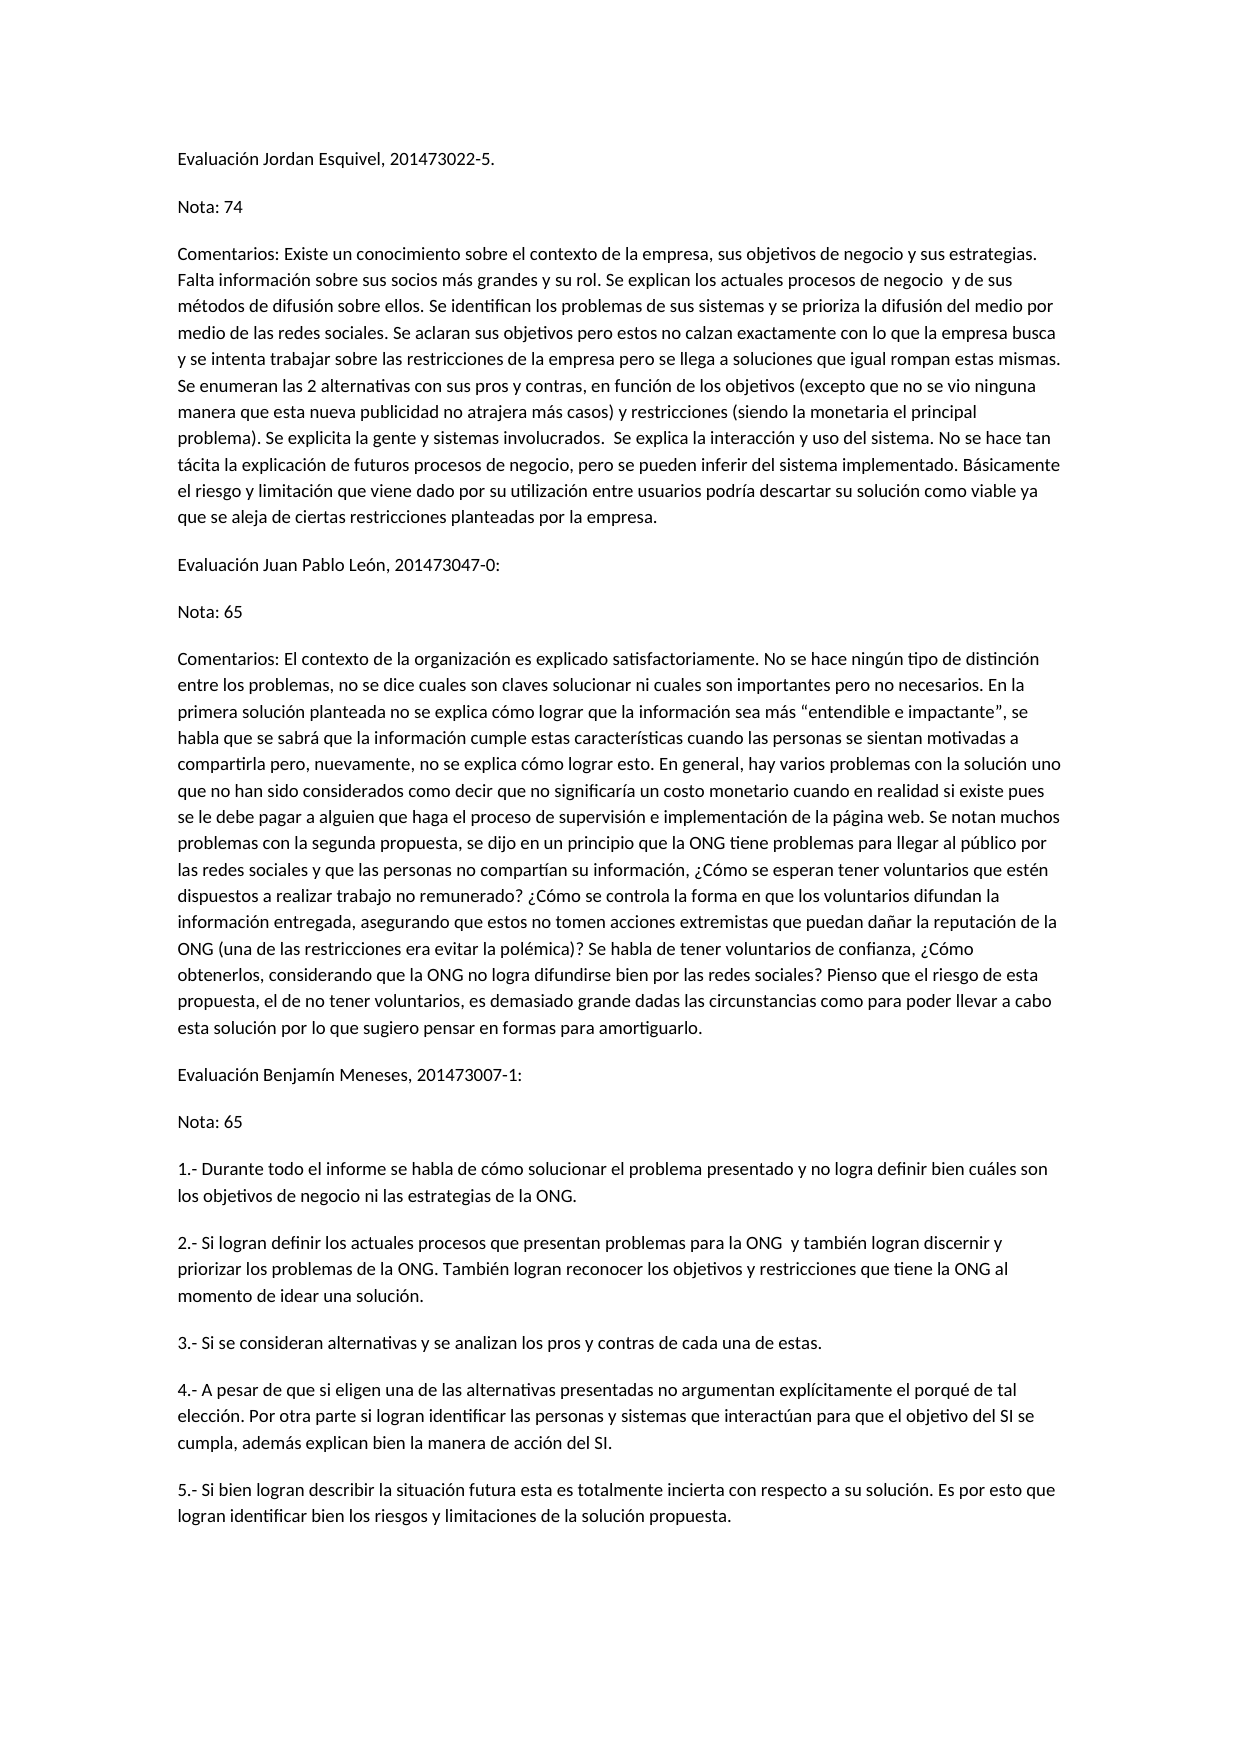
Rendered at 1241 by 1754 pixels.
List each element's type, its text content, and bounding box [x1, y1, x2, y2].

text Nota: 74 [177, 195, 1063, 218]
text 2.- Si logran definir los actuales procesos que presentan problemas para la ONG y también logran discernir y priorizar los problemas de la ONG. También logran reconocer los objetivos y restricciones que tiene la ONG al momento de idear una solución. [177, 1231, 1063, 1307]
text Evaluación Benjamín Meneses, 201473007-1: [177, 1063, 1063, 1086]
text 5.- Si bien logran describir la situación futura esta es totalmente incierta con respecto a su solución. Es por esto que logran identificar bien los riesgos y limitaciones de la solución propuesta. [177, 1478, 1063, 1527]
text 1.- Durante todo el informe se habla de cómo solucionar el problema presentado y no logra definir bien cuáles son los objetivos de negocio ni las estrategias de la ONG. [177, 1158, 1063, 1207]
text Nota: 65 [177, 1110, 1063, 1133]
text Comentarios: Existe un conocimiento sobre el contexto de la empresa, sus objetivos de negocio y sus estrategias. Falta información sobre sus socios más grandes y su rol. Se explican los actuales procesos de negocio y de sus métodos de difusión sobre ellos. Se identifican los problemas de sus sistemas y se prioriza la difusión del medio por medio de las redes sociales. Se aclaran sus objetivos pero estos no calzan exactamente con lo que la empresa busca y se intenta trabajar sobre las restricciones de la empresa pero se llega a soluciones que igual rompan estas mismas. Se enumeran las 2 alternativas con sus pros y contras, en función de los objetivos (excepto que no se vio ninguna manera que esta nueva publicidad no atrajera más casos) y restricciones (siendo la monetaria el principal problema). Se explicita la gente y sistemas involucrados. Se explica la interacción y uso del sistema. No se hace tan tácita la explicación de futuros procesos de negocio, pero se pueden inferir del sistema implementado. Básicamente el riesgo y limitación que viene dado por su utilización entre usuarios podría descartar su solución como viable ya que se aleja de ciertas restricciones planteadas por la empresa. [177, 242, 1063, 528]
text Evaluación Juan Pablo León, 201473047-0: [177, 553, 1063, 576]
text 3.- Si se consideran alternativas y se analizan los pros y contras de cada una de estas. [177, 1331, 1063, 1354]
text Comentarios: El contexto de la organización es explicado satisfactoriamente. No se hace ningún tipo de distinción entre los problemas, no se dice cuales son claves solucionar ni cuales son importantes pero no necesarios. En la primera solución planteada no se explica cómo lograr que la información sea más “entendible e impactante”, se habla que se sabrá que la información cumple estas características cuando las personas se sientan motivadas a compartirla pero, nuevamente, no se explica cómo lograr esto. En general, hay varios problemas con la solución uno que no han sido considerados como decir que no significaría un costo monetario cuando en realidad si existe pues se le debe pagar a alguien que haga el proceso de supervisión e implementación de la página web. Se notan muchos problemas con la segunda propuesta, se dijo en un principio que la ONG tiene problemas para llegar al público por las redes sociales y que las personas no compartían su información, ¿Cómo se esperan tener voluntarios que estén dispuestos a realizar trabajo no remunerado? ¿Cómo se controla la forma en que los voluntarios difundan la información entregada, asegurando que estos no tomen acciones extremistas que puedan dañar la reputación de la ONG (una de las restricciones era evitar la polémica)? Se habla de tener voluntarios de confianza, ¿Cómo obtenerlos, considerando que la ONG no logra difundirse bien por las redes sociales? Pienso que el riesgo de esta propuesta, el de no tener voluntarios, es demasiado grande dadas las circunstancias como para poder llevar a cabo esta solución por lo que sugiero pensar en formas para amortiguarlo. [177, 647, 1063, 1039]
text Nota: 65 [177, 600, 1063, 623]
text 4.- A pesar de que si eligen una de las alternativas presentadas no argumentan explícitamente el porqué de tal elección. Por otra parte si logran identificar las personas y sistemas que interactúan para que el objetivo del SI se cumpla, además explican bien la manera de acción del SI. [177, 1378, 1063, 1454]
text Evaluación Jordan Esquivel, 201473022-5. [177, 148, 1063, 171]
